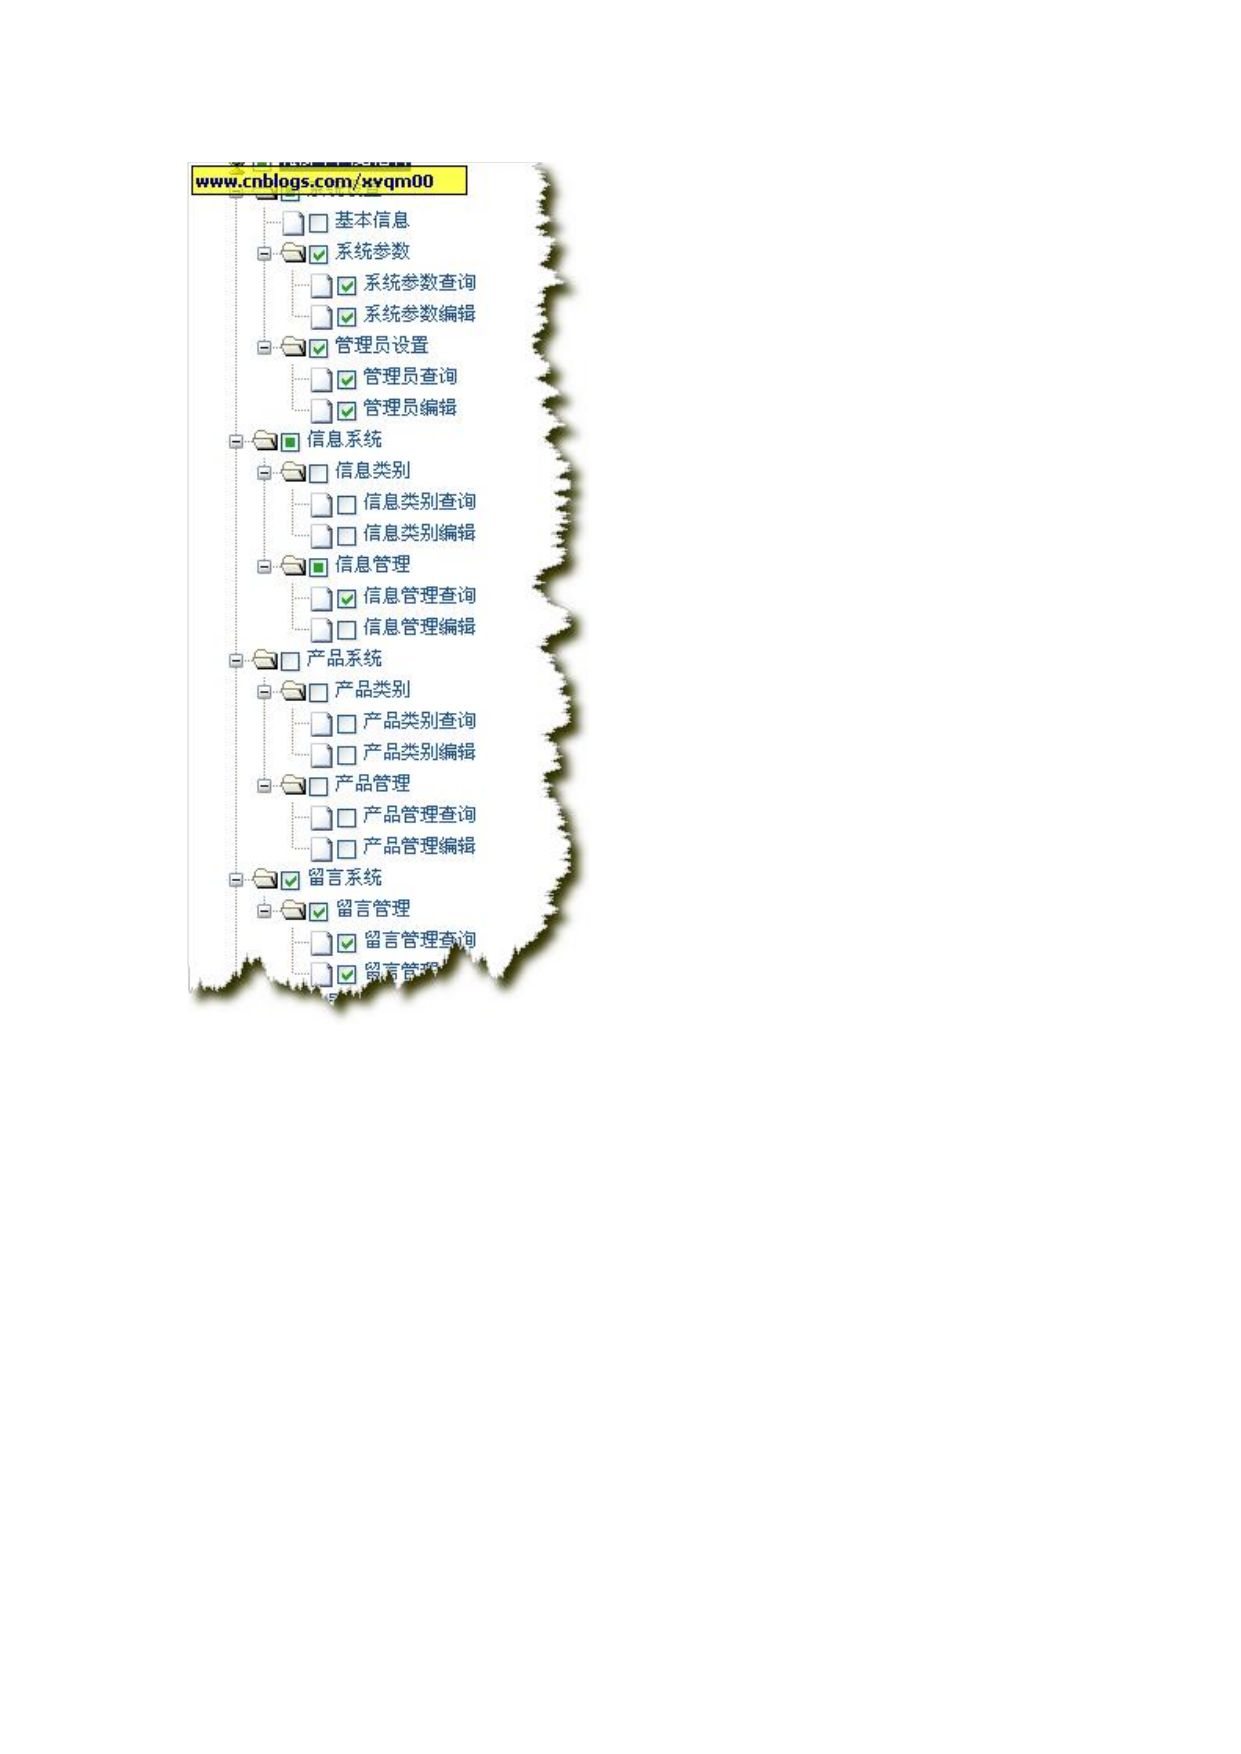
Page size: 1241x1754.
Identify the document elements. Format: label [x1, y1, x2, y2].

picture [187, 162, 589, 1025]
